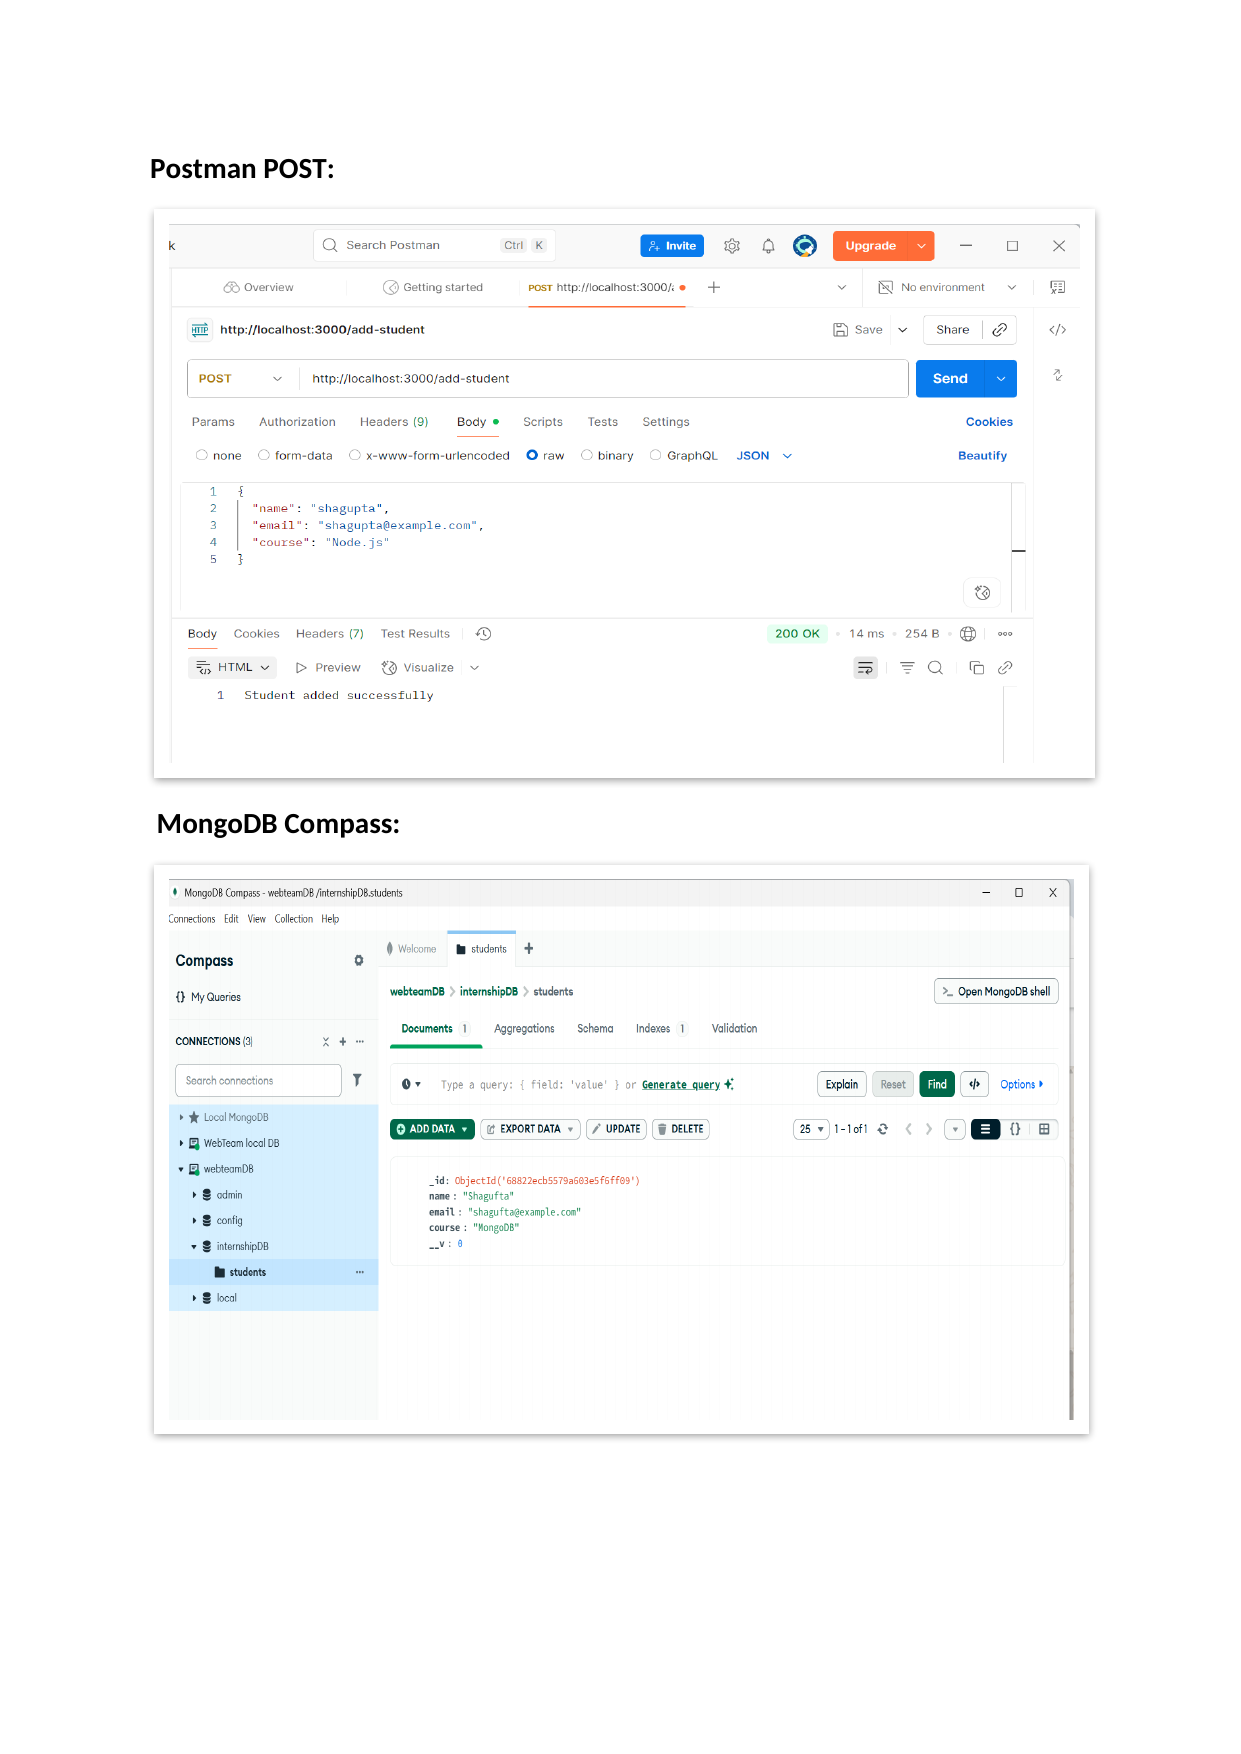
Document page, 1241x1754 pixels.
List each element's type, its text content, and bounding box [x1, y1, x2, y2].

text MongoDB Compass: [150, 805, 1090, 841]
picture [169, 879, 1074, 1420]
text Postman POST: [150, 150, 1090, 186]
picture [169, 224, 1080, 763]
